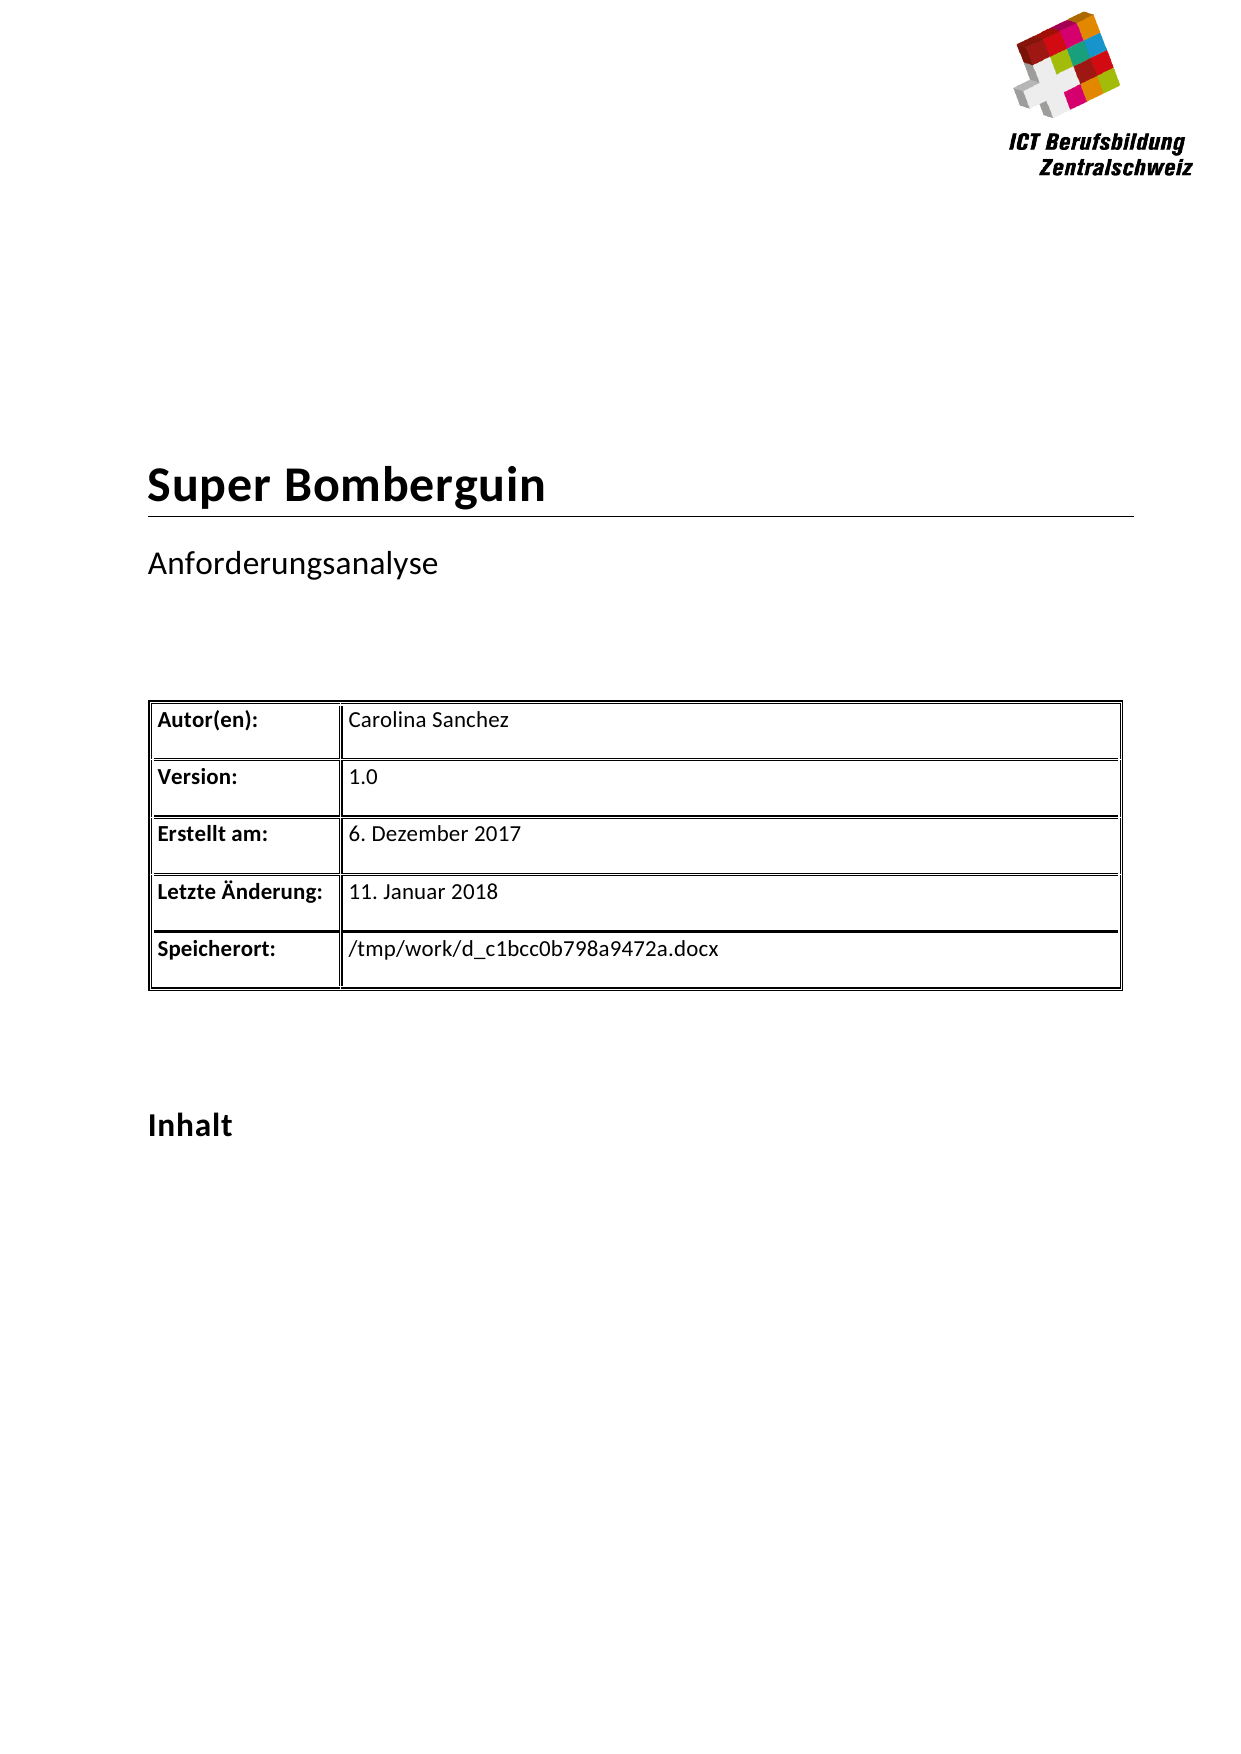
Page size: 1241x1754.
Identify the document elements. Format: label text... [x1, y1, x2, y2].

table_cell 1.0 [341, 758, 1121, 815]
table_header Autor(en): [152, 702, 341, 758]
table_cell Dokument2 [341, 930, 1120, 987]
table_cell 6. Dezember 2017 [343, 815, 1120, 872]
table_cell Version: [150, 758, 341, 815]
title Super Bomberguin [148, 453, 1134, 516]
picture [976, 0, 1223, 195]
table_cell Speicherort: [152, 930, 341, 987]
text Inhalt [148, 1104, 1134, 1144]
table_cell Erstellt am: [152, 815, 339, 872]
table_header Carolina Sanchez [341, 704, 1120, 758]
table_cell 14. Dezember 2017 [343, 873, 1120, 930]
text Anforderungsanalyse [148, 542, 1134, 583]
table_cell Letzte Änderung: [152, 873, 339, 930]
